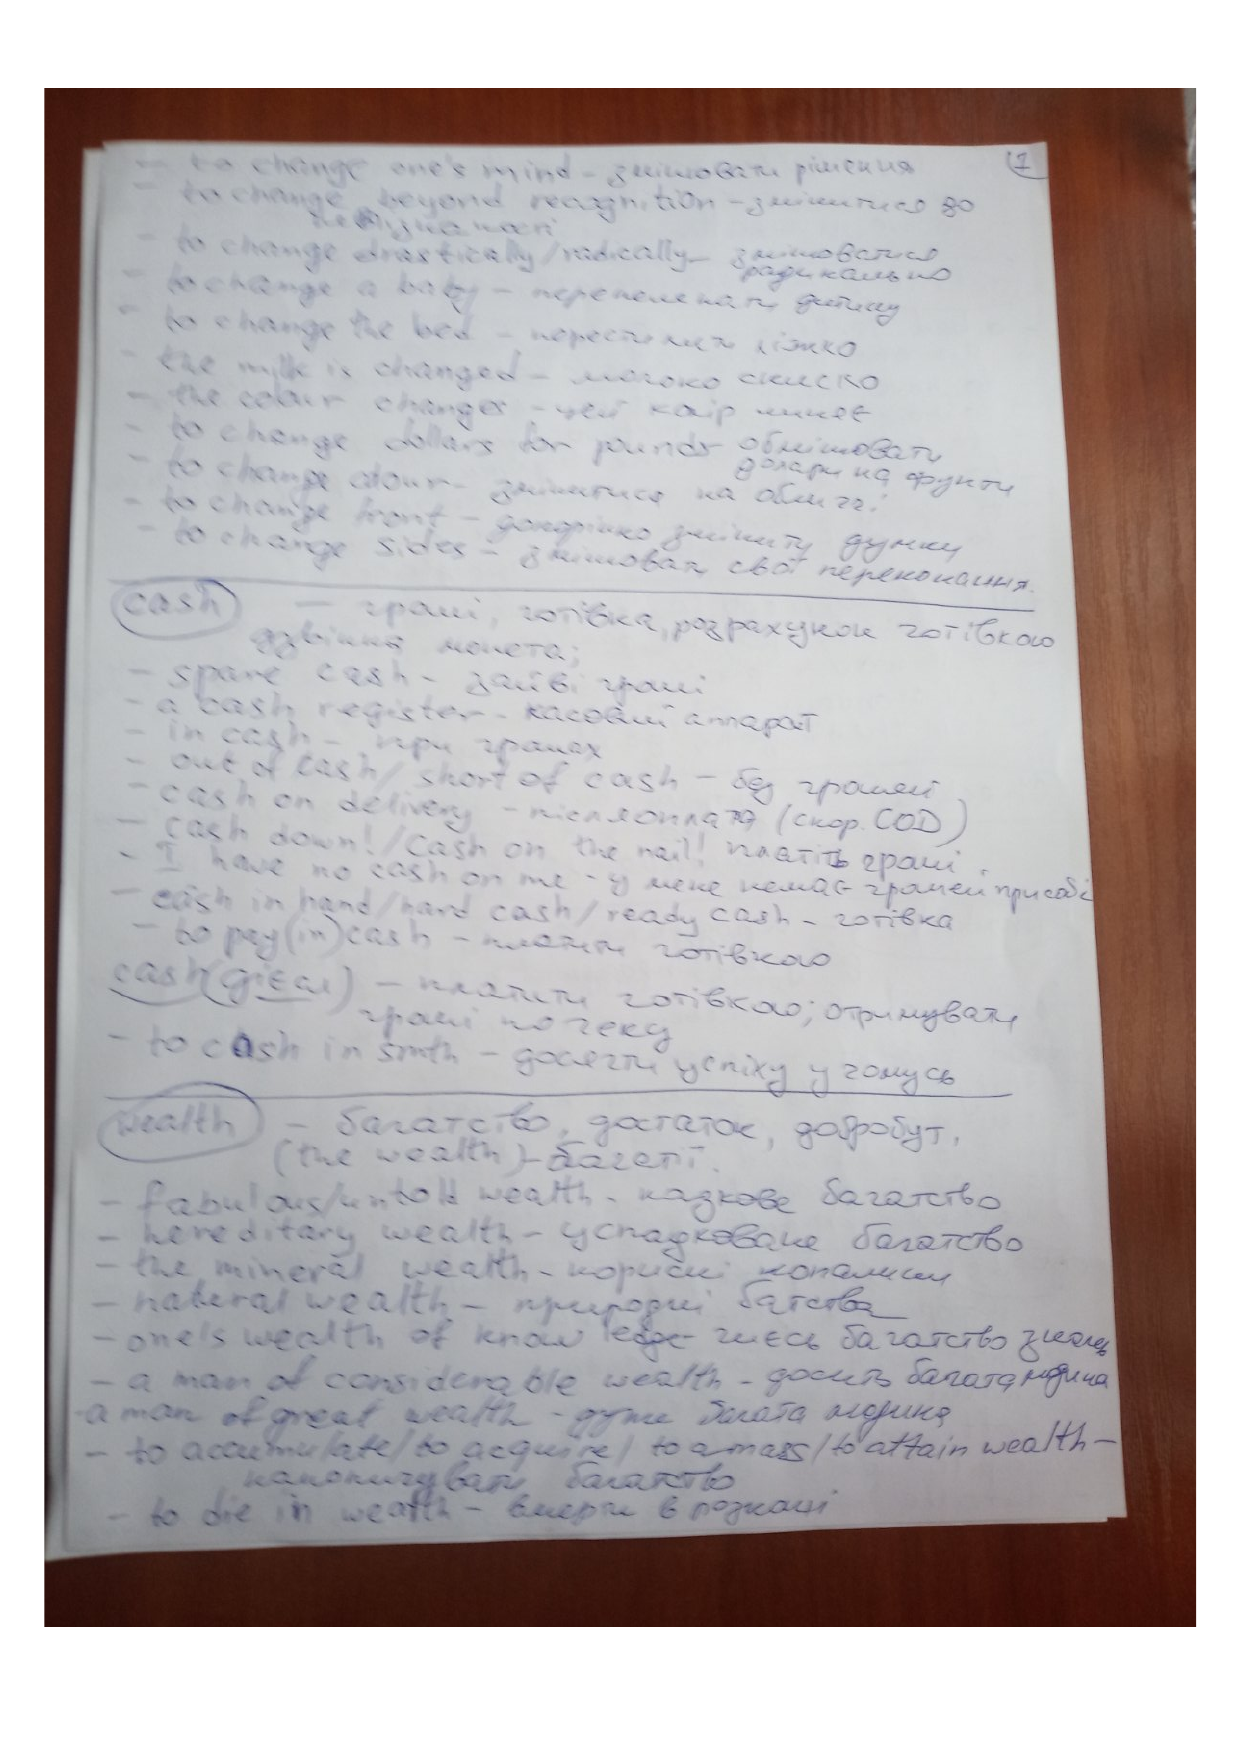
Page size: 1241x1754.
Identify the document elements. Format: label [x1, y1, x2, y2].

picture [44, 88, 1197, 1627]
